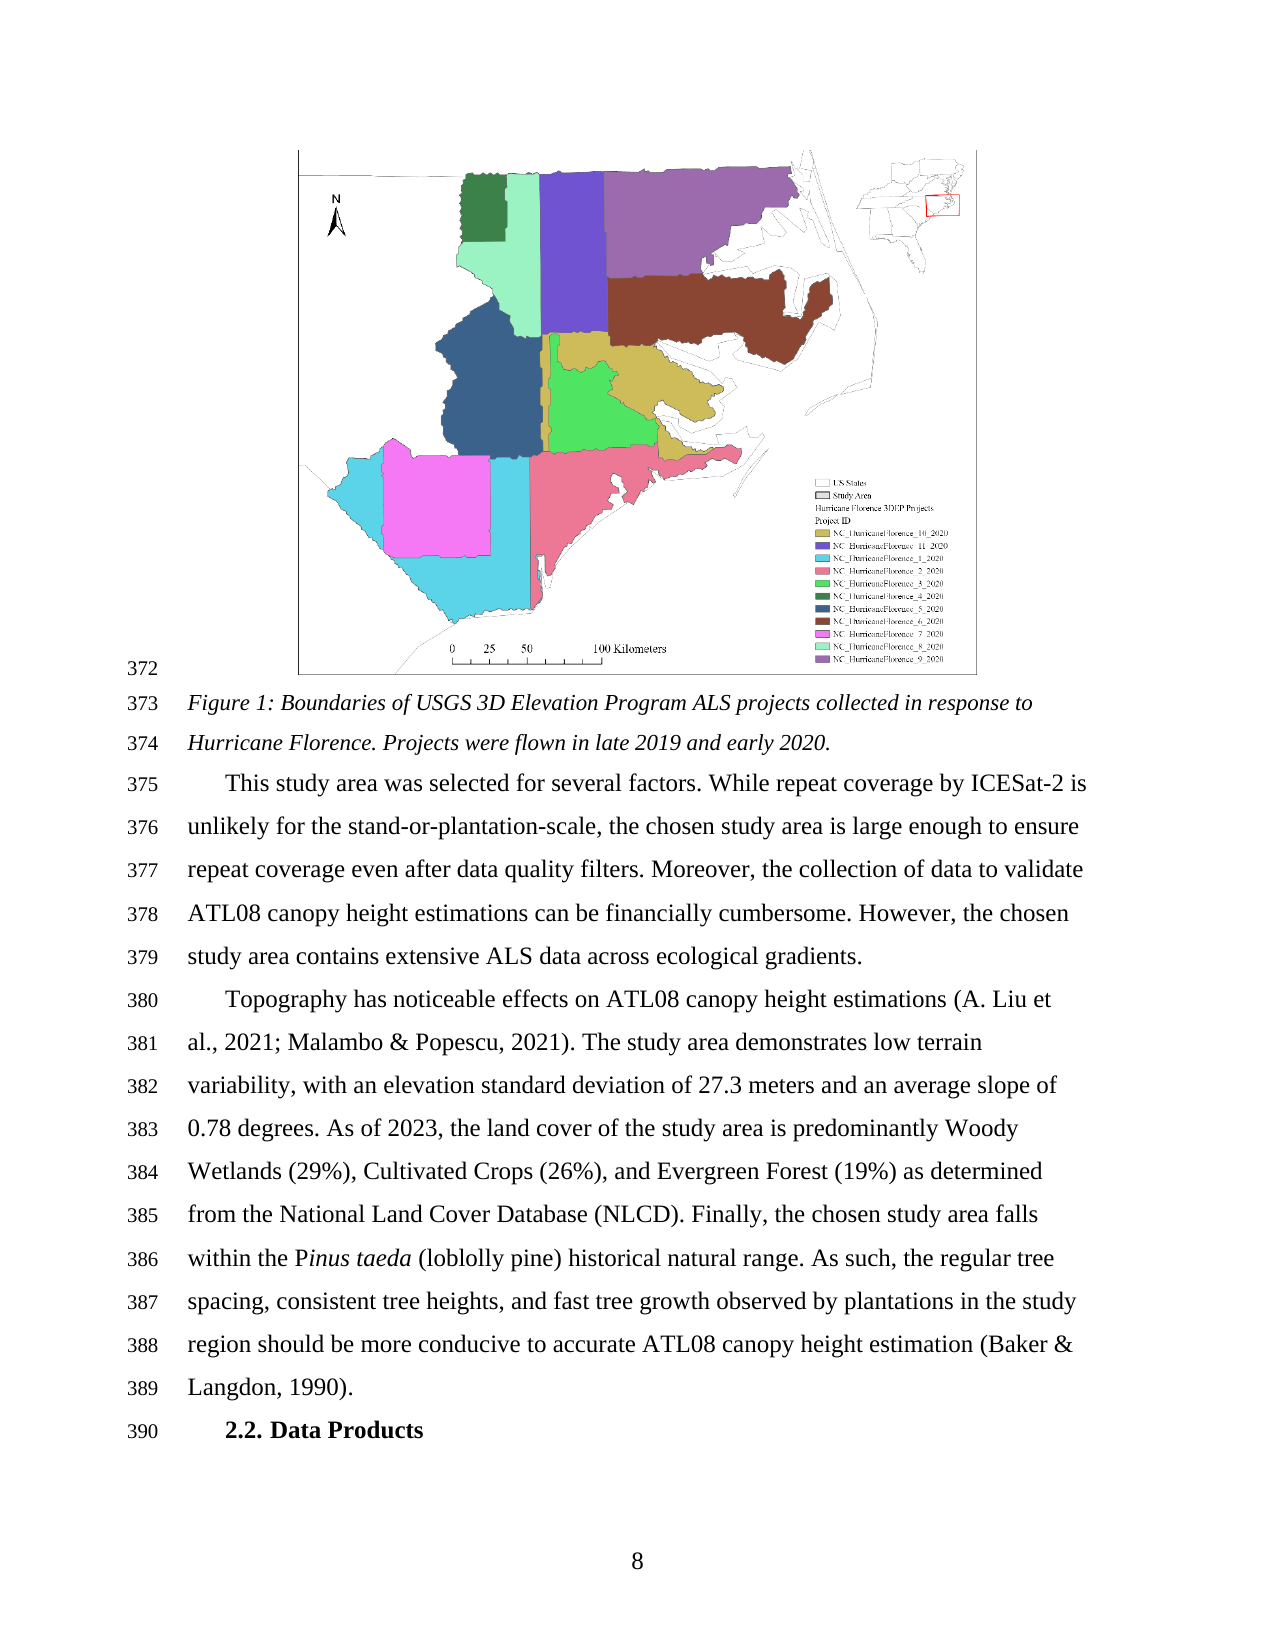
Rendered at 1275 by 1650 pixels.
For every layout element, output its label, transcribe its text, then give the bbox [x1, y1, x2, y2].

text Figure 1: Boundaries of USGS 3D Elevation Program ALS projects collected in response to Hurricane Florence. Projects were flown in late 2019 and early 2020. [187, 689, 1087, 755]
picture [298, 150, 977, 675]
text This study area was selected for several factors. While repeat coverage by ICESat-2 is unlikely for the stand-or-plantation-scale, the chosen study area is large enough to ensure repeat coverage even after data quality filters. Moreover, the collection of data to validate ATL08 canopy height estimations can be financially cumbersome. However, the chosen study area contains extensive ALS data across ecological gradients. [187, 768, 1087, 969]
text Topography has noticeable effects on ATL08 canopy height estimations (A. Liu et al., 2021; Malambo & Popescu, 2021). The study area demonstrates low terrain variability, with an elevation standard deviation of 27.3 meters and an average slope of 0.78 degrees. As of 2023, the land cover of the study area is predominantly Woody Wetlands (29%), Cultivated Crops (26%), and Evergreen Forest (19%) as determined from the National Land Cover Database (NLCD). Finally, the chosen study area falls within the Pinus taeda (loblolly pine) historical natural range. As such, the regular tree spacing, consistent tree heights, and fast tree growth observed by plantations in the study region should be more conducive to accurate ATL08 canopy height estimation (Baker & Langdon, 1990). [187, 984, 1087, 1401]
list Data Products [225, 1415, 1087, 1444]
